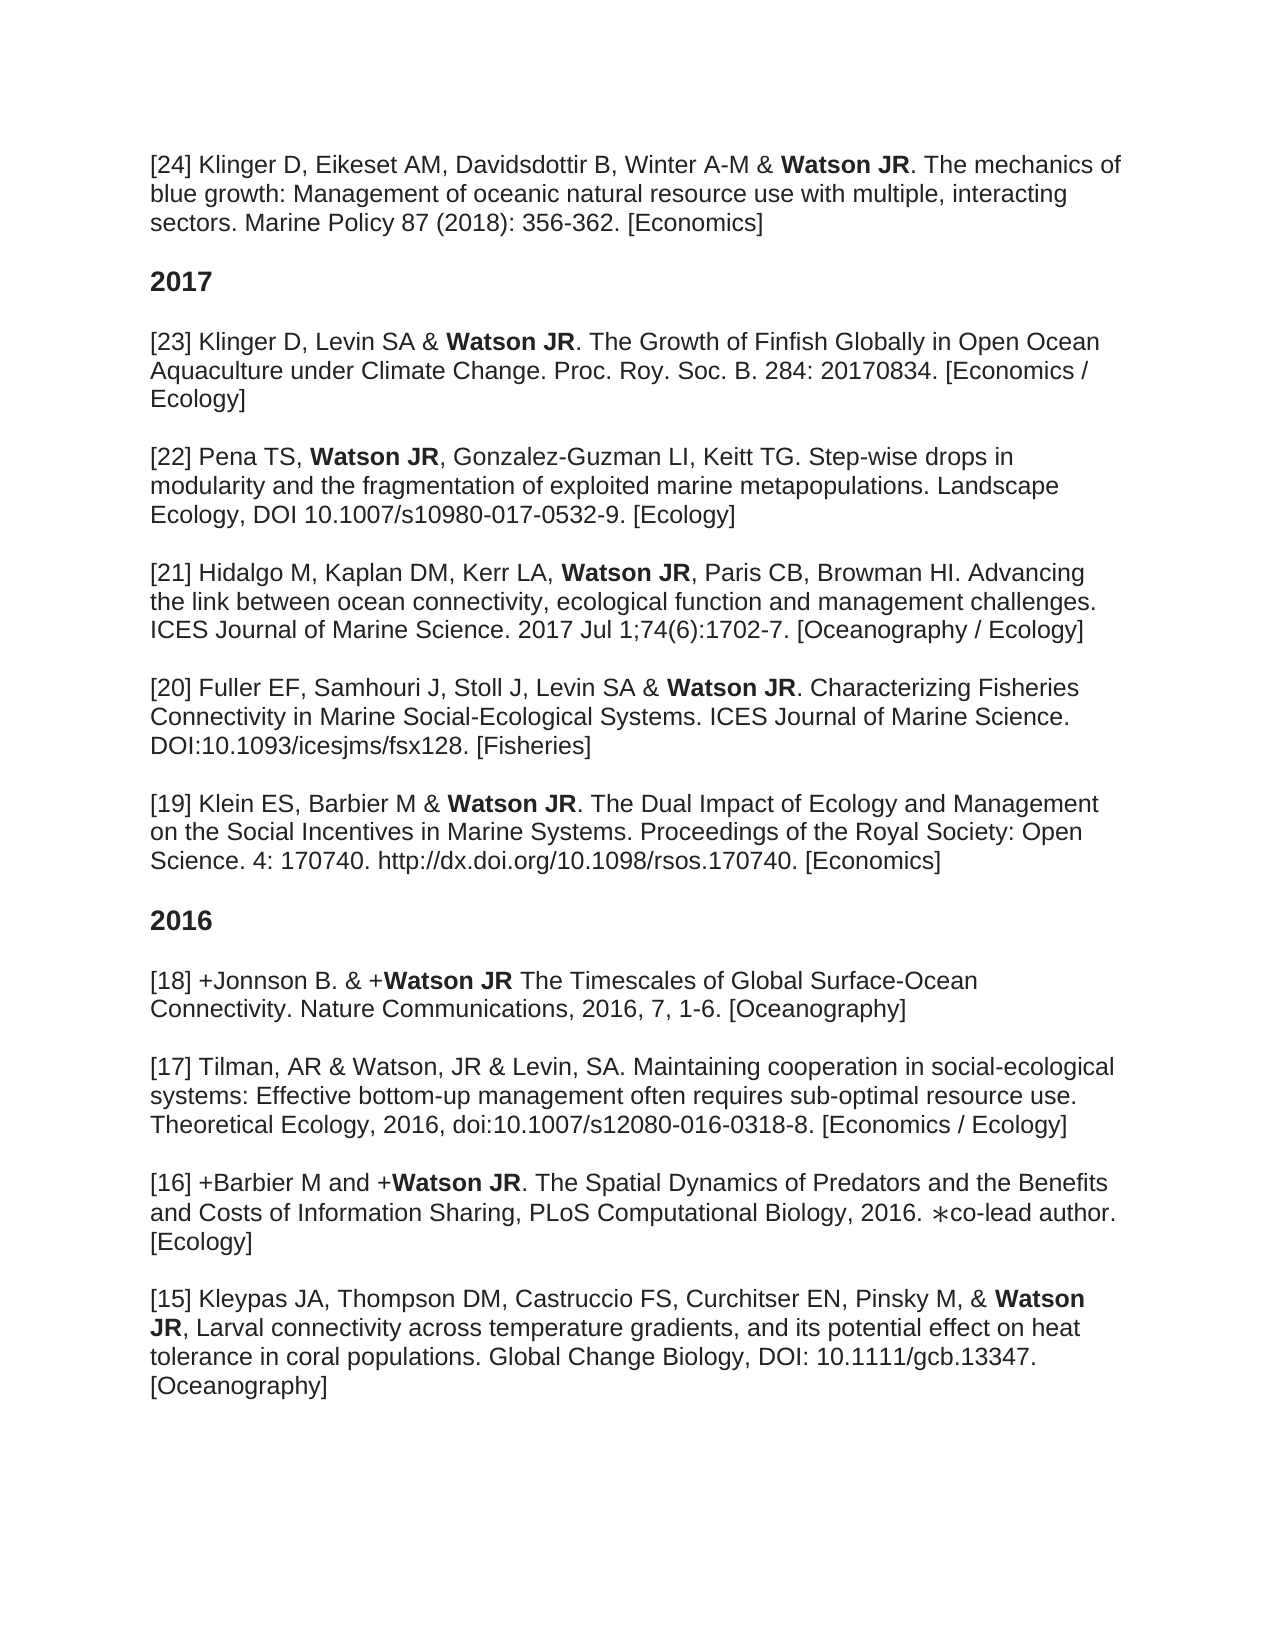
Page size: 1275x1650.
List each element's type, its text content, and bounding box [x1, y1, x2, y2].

text 2017 [150, 265, 1125, 298]
text [24] Klinger D, Eikeset AM, Davidsdottir B, Winter A-M & Watson JR. The mechanics of blue growth: Management of oceanic natural resource use with multiple, interacting sectors. Marine Policy 87 (2018): 356-362. [Economics] [150, 150, 1125, 236]
text 2016 [150, 904, 1125, 936]
text [15] Kleypas JA, Thompson DM, Castruccio FS, Curchitser EN, Pinsky M, & Watson JR, Larval connectivity across temperature gradients, and its potential effect on heat tolerance in coral populations. Global Change Biology, DOI: 10.1111/gcb.13347. [Oceanography] [150, 1284, 1125, 1399]
text [19] Klein ES, Barbier M & Watson JR. The Dual Impact of Ecology and Management on the Social Incentives in Marine Systems. Proceedings of the Royal Society: Open Science. 4: 170740. http://dx.doi.org/10.1098/rsos.170740. [Economics] [150, 789, 1125, 875]
text [23] Klinger D, Levin SA & Watson JR. The Growth of Finfish Globally in Open Ocean Aquaculture under Climate Change. Proc. Roy. Soc. B. 284: 20170834. [Economics / Ecology] [150, 327, 1125, 413]
text [21] Hidalgo M, Kaplan DM, Kerr LA, Watson JR, Paris CB, Browman HI. Advancing the link between ocean connectivity, ecological function and management challenges. ICES Journal of Marine Science. 2017 Jul 1;74(6):1702-7. [Oceanography / Ecology] [150, 558, 1125, 644]
text [17] Tilman, AR & Watson, JR & Levin, SA. Maintaining cooperation in social-ecological systems: Effective bottom-up management often requires sub-optimal resource use. Theoretical Ecology, 2016, doi:10.1007/s12080-016-0318-8. [Economics / Ecology] [150, 1052, 1125, 1138]
text [16] +Barbier M and +Watson JR. The Spatial Dynamics of Predators and the Benefits and Costs of Information Sharing, PLoS Computational Biology, 2016. ∗co-lead author. [Ecology] [150, 1168, 1125, 1255]
text [22] Pena TS, Watson JR, Gonzalez-Guzman LI, Keitt TG. Step-wise drops in modularity and the fragmentation of exploited marine metapopulations. Landscape Ecology, DOI 10.1007/s10980-017-0532-9. [Ecology] [150, 442, 1125, 529]
text [18] +Jonnson B. & +Watson JR The Timescales of Global Surface-Ocean Connectivity. Nature Communications, 2016, 7, 1-6. [Oceanography] [150, 966, 1125, 1023]
text [20] Fuller EF, Samhouri J, Stoll J, Levin SA & Watson JR. Characterizing Fisheries Connectivity in Marine Social-Ecological Systems. ICES Journal of Marine Science. DOI:10.1093/icesjms/fsx128. [Fisheries] [150, 673, 1125, 759]
